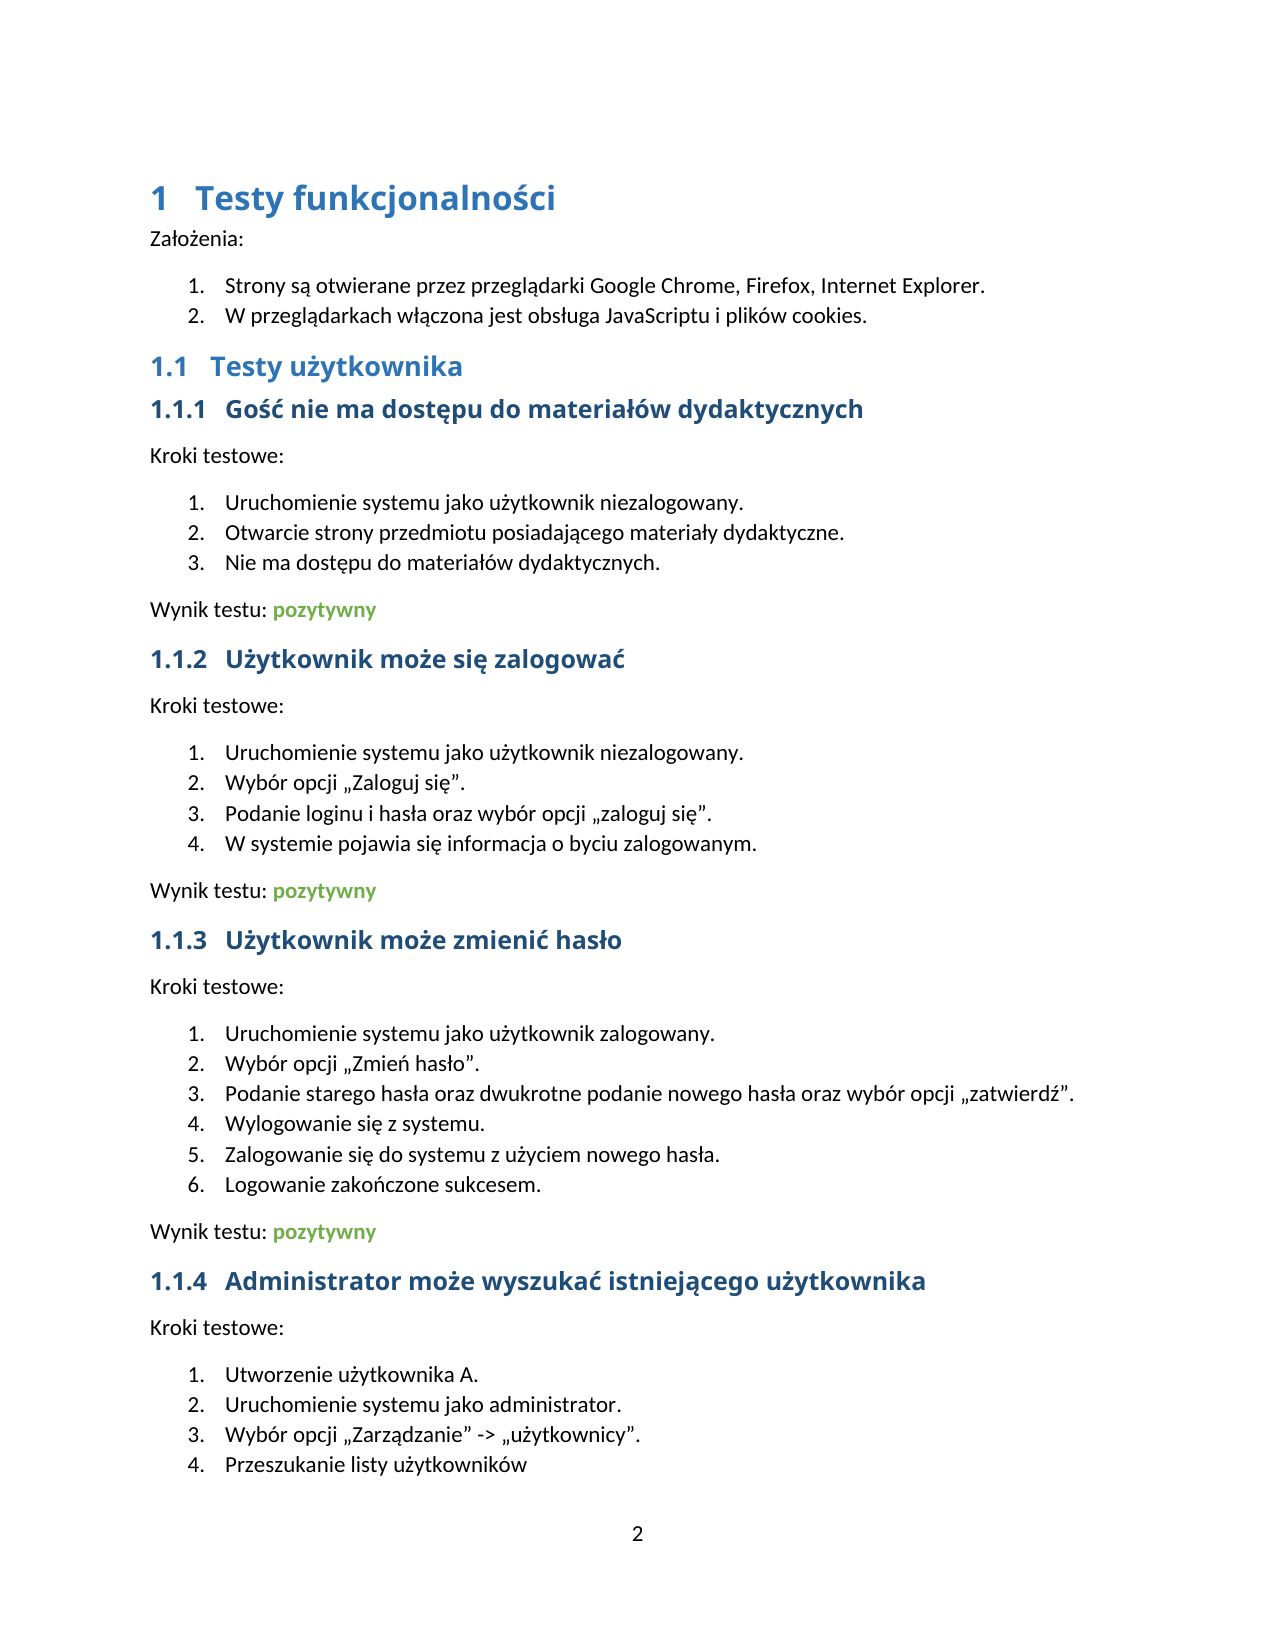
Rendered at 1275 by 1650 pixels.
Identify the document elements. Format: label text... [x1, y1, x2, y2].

text Założenia: [150, 224, 1125, 252]
list Przeszukanie listy użytkowników [187, 1450, 1125, 1478]
list Wybór opcji „Zmień hasło”. [187, 1049, 1125, 1077]
list W przeglądarkach włączona jest obsługa JavaScriptu i plików cookies. [187, 301, 1125, 329]
list Otwarcie strony przedmiotu posiadającego materiały dydaktyczne. [187, 518, 1125, 546]
text Kroki testowe: [150, 691, 1125, 719]
text Kroki testowe: [150, 1313, 1125, 1341]
text Kroki testowe: [150, 441, 1125, 469]
list Uruchomienie systemu jako użytkownik zalogowany. [187, 1019, 1125, 1047]
list Podanie loginu i hasła oraz wybór opcji „zaloguj się”. [187, 799, 1125, 827]
list Strony są otwierane przez przeglądarki Google Chrome, Firefox, Internet Explorer. [187, 271, 1125, 299]
list Uruchomienie systemu jako użytkownik niezalogowany. [187, 488, 1125, 516]
subtitle Użytkownik może zmienić hasło [150, 923, 1125, 957]
list Podanie starego hasła oraz dwukrotne podanie nowego hasła oraz wybór opcji „zatwierdź”. [187, 1079, 1125, 1107]
subtitle Testy użytkownika [150, 348, 1125, 385]
list Wylogowanie się z systemu. [187, 1109, 1125, 1137]
text Wynik testu: pozytywny [150, 876, 1125, 904]
list Logowanie zakończone sukcesem. [187, 1170, 1125, 1198]
list Nie ma dostępu do materiałów dydaktycznych. [187, 548, 1125, 576]
text Wynik testu: pozytywny [150, 595, 1125, 623]
subtitle Administrator może wyszukać istniejącego użytkownika [150, 1264, 1125, 1298]
list Uruchomienie systemu jako użytkownik niezalogowany. [187, 738, 1125, 766]
text Wynik testu: pozytywny [150, 1217, 1125, 1245]
list Uruchomienie systemu jako administrator. [187, 1390, 1125, 1418]
list Utworzenie użytkownika A. [187, 1360, 1125, 1388]
list W systemie pojawia się informacja o byciu zalogowanym. [187, 829, 1125, 857]
list Zalogowanie się do systemu z użyciem nowego hasła. [187, 1140, 1125, 1168]
list Wybór opcji „Zarządzanie” -> „użytkownicy”. [187, 1420, 1125, 1448]
subtitle Testy funkcjonalności [150, 175, 1125, 220]
text Kroki testowe: [150, 972, 1125, 1000]
subtitle Gość nie ma dostępu do materiałów dydaktycznych [150, 392, 1125, 426]
list Wybór opcji „Zaloguj się”. [187, 768, 1125, 797]
subtitle Użytkownik może się zalogować [150, 642, 1125, 676]
